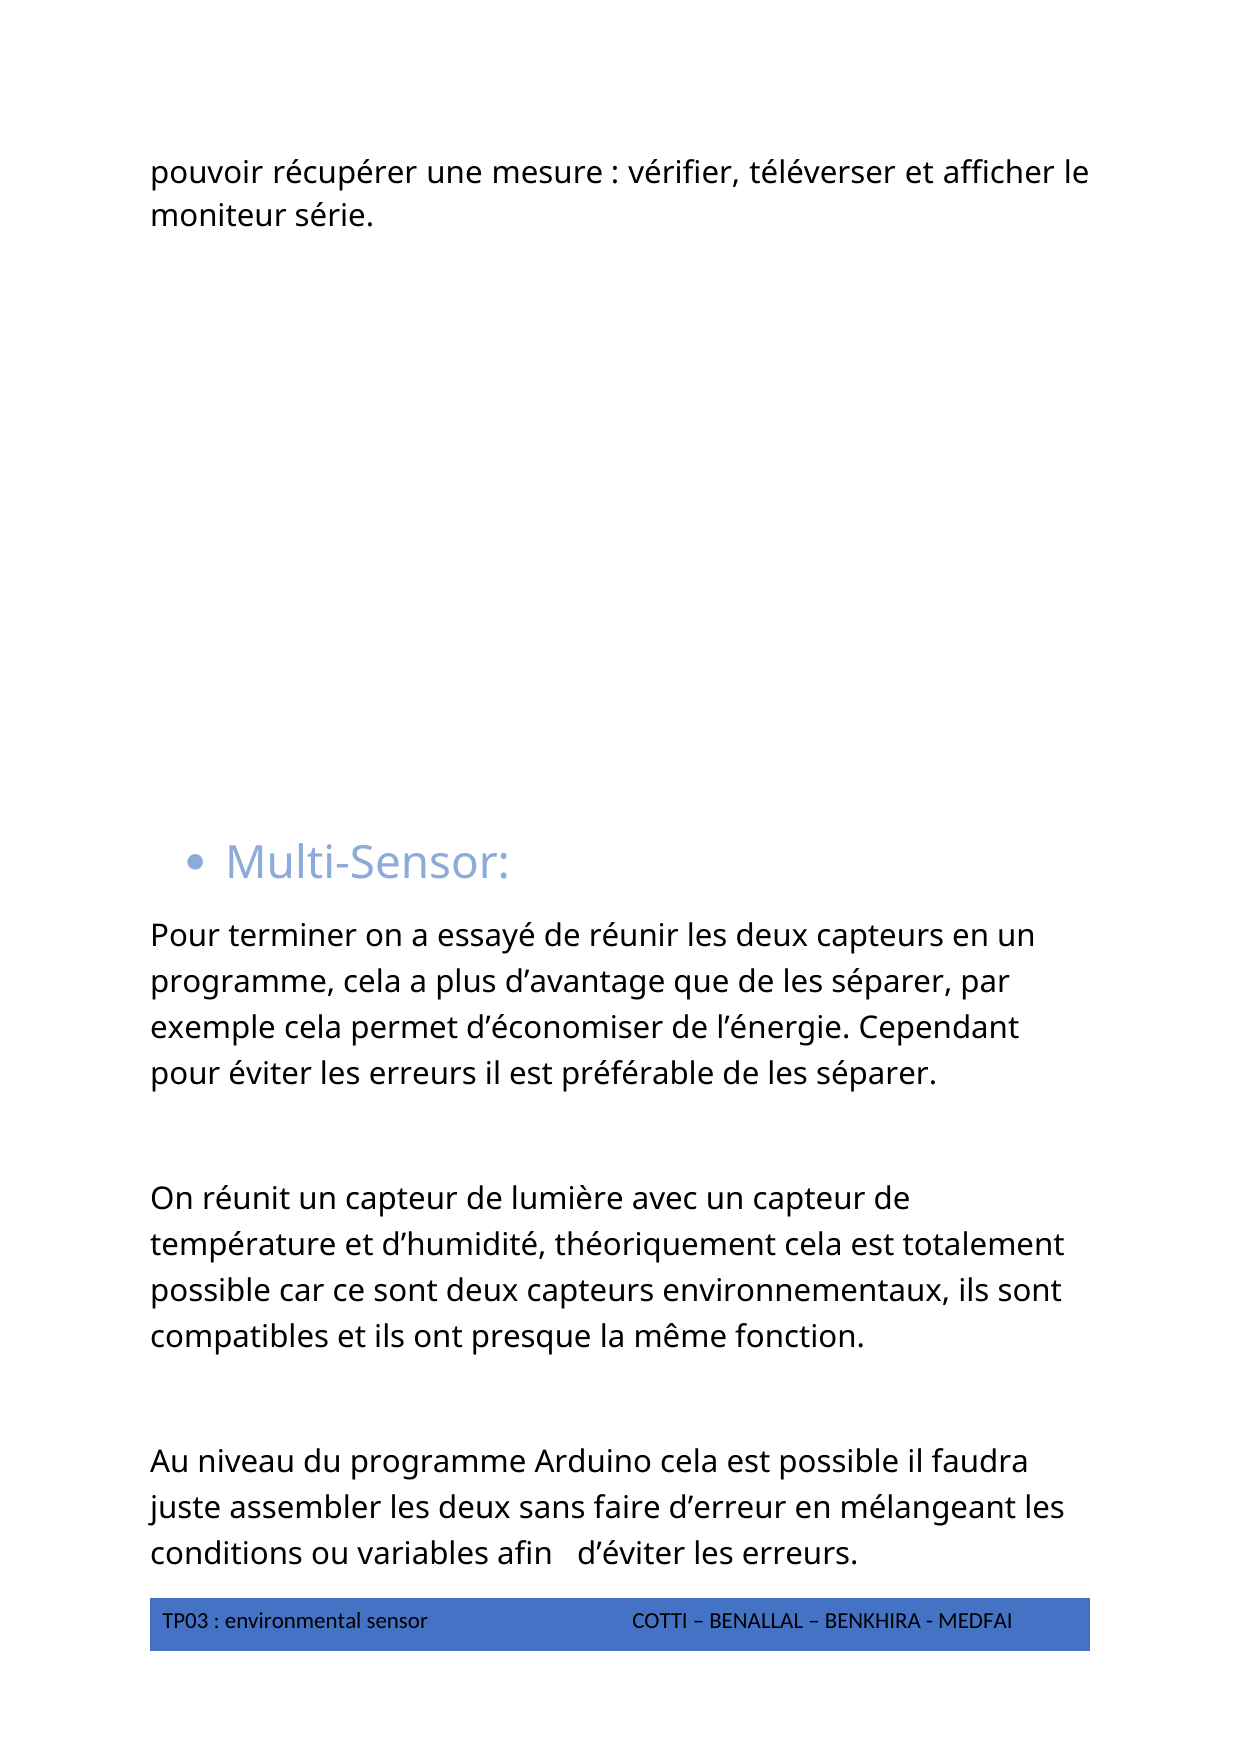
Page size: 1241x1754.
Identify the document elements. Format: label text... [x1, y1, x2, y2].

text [150, 150, 1090, 235]
text Pour terminer on a essayé de réunir les deux capteurs en un programme, cela a plus d’avantage que de les séparer, par exemple cela permet d’économiser de l’énergie. Cependant pour éviter les erreurs il est préférable de les séparer. [150, 913, 1090, 1094]
text Au niveau du programme Arduino cela est possible il faudra juste assembler les deux sans faire d’erreur en mélangeant les conditions ou variables afin d’éviter les erreurs. [150, 1439, 1090, 1574]
text On réunit un capteur de lumière avec un capteur de température et d’humidité, théoriquement cela est totalement possible car ce sont deux capteurs environnementaux, ils sont compatibles et ils ont presque la même fonction. [150, 1176, 1090, 1357]
list Multi-Sensor: [187, 829, 1090, 892]
